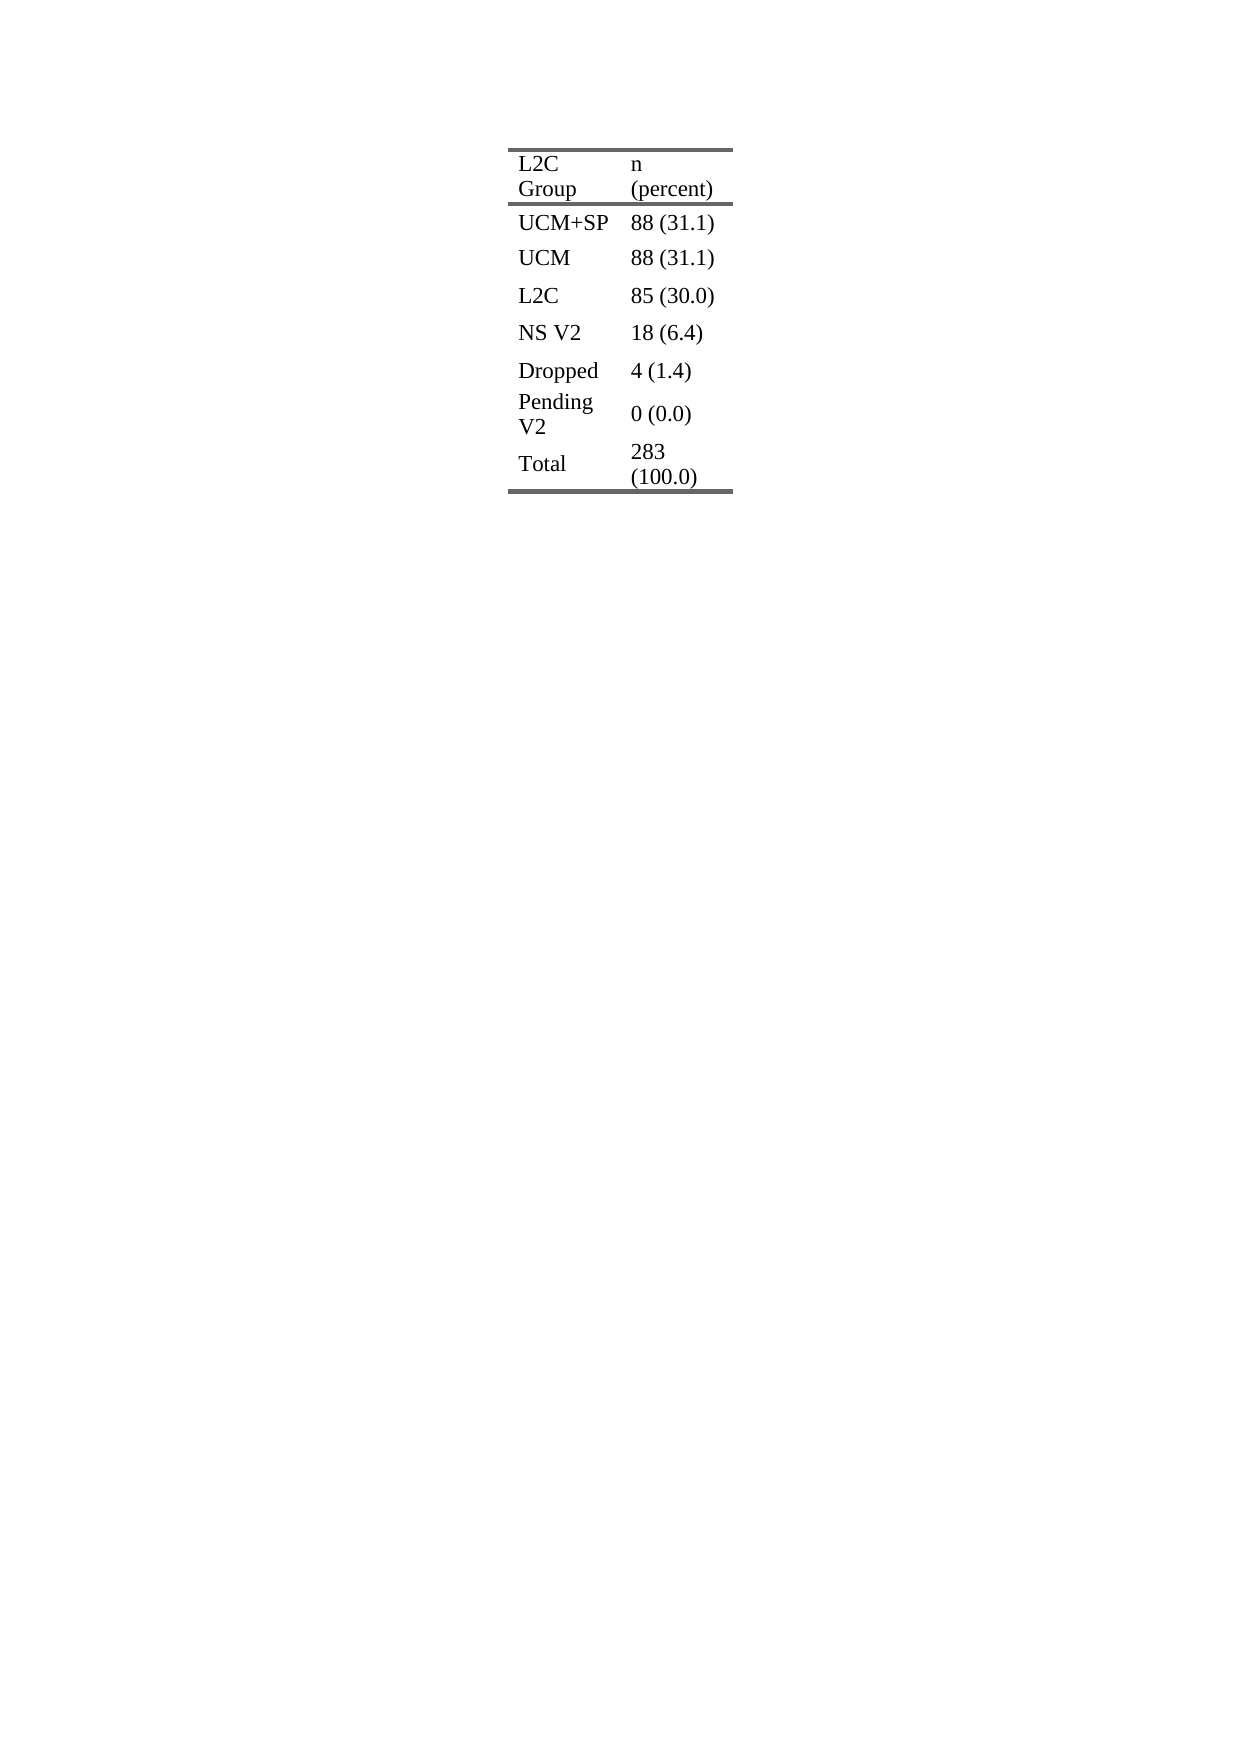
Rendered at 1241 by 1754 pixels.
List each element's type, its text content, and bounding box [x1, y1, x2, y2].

table_cell 4 (1.4) [620, 352, 733, 389]
table_header L2C Group [508, 152, 620, 202]
table_header n (percent) [620, 152, 733, 202]
table_cell 0 (0.0) [620, 389, 733, 439]
table_cell Dropped [508, 352, 620, 389]
table_cell UCM+SP [508, 206, 620, 239]
table_cell 283 (100.0) [620, 439, 733, 489]
table_cell 85 (30.0) [620, 277, 733, 314]
table_cell L2C [508, 277, 620, 314]
table_cell Total [508, 439, 620, 489]
table_cell UCM [508, 239, 620, 277]
table_cell 18 (6.4) [620, 314, 733, 352]
table_cell 88 (31.1) [620, 239, 733, 277]
table_cell 88 (31.1) [620, 206, 733, 239]
table_cell Pending V2 [508, 389, 620, 439]
table_cell NS V2 [508, 314, 620, 352]
